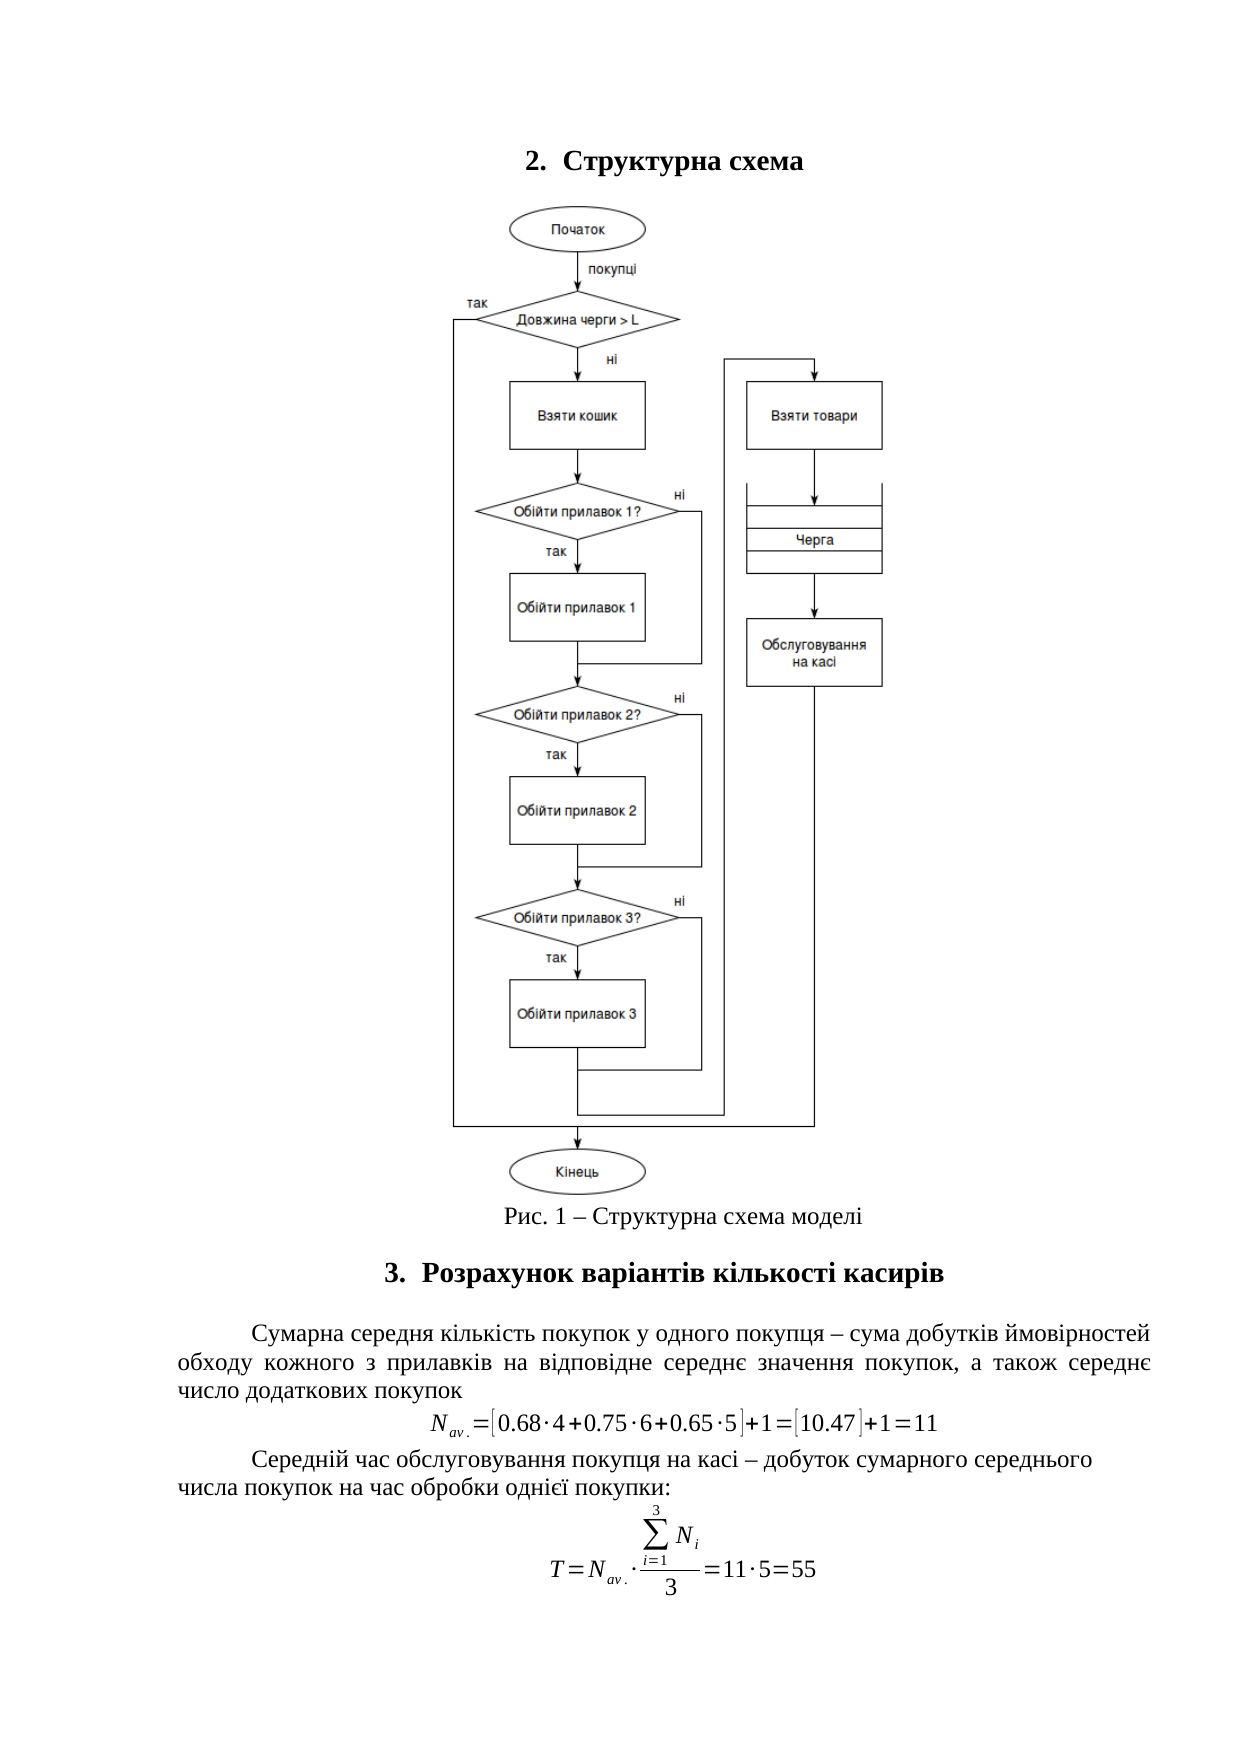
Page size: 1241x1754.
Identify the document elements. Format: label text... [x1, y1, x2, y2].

text Середній час обслуговування покупця на касі – добуток сумарного середнього числа покупок на час обробки однієї покупки: [177, 1444, 1152, 1501]
list Розрахунок варіантів кількості касирів [177, 1255, 1152, 1288]
text Сумарна середня кількість покупок у одного покупця – сума добутків ймовірностей обходу кожного з прилавків на відповідне середнє значення покупок, а також середнє число додаткових покупок [177, 1318, 1152, 1404]
list Структурна схема [177, 143, 1152, 177]
text Рис. 1 – Структурна схема моделі [215, 1201, 1152, 1230]
